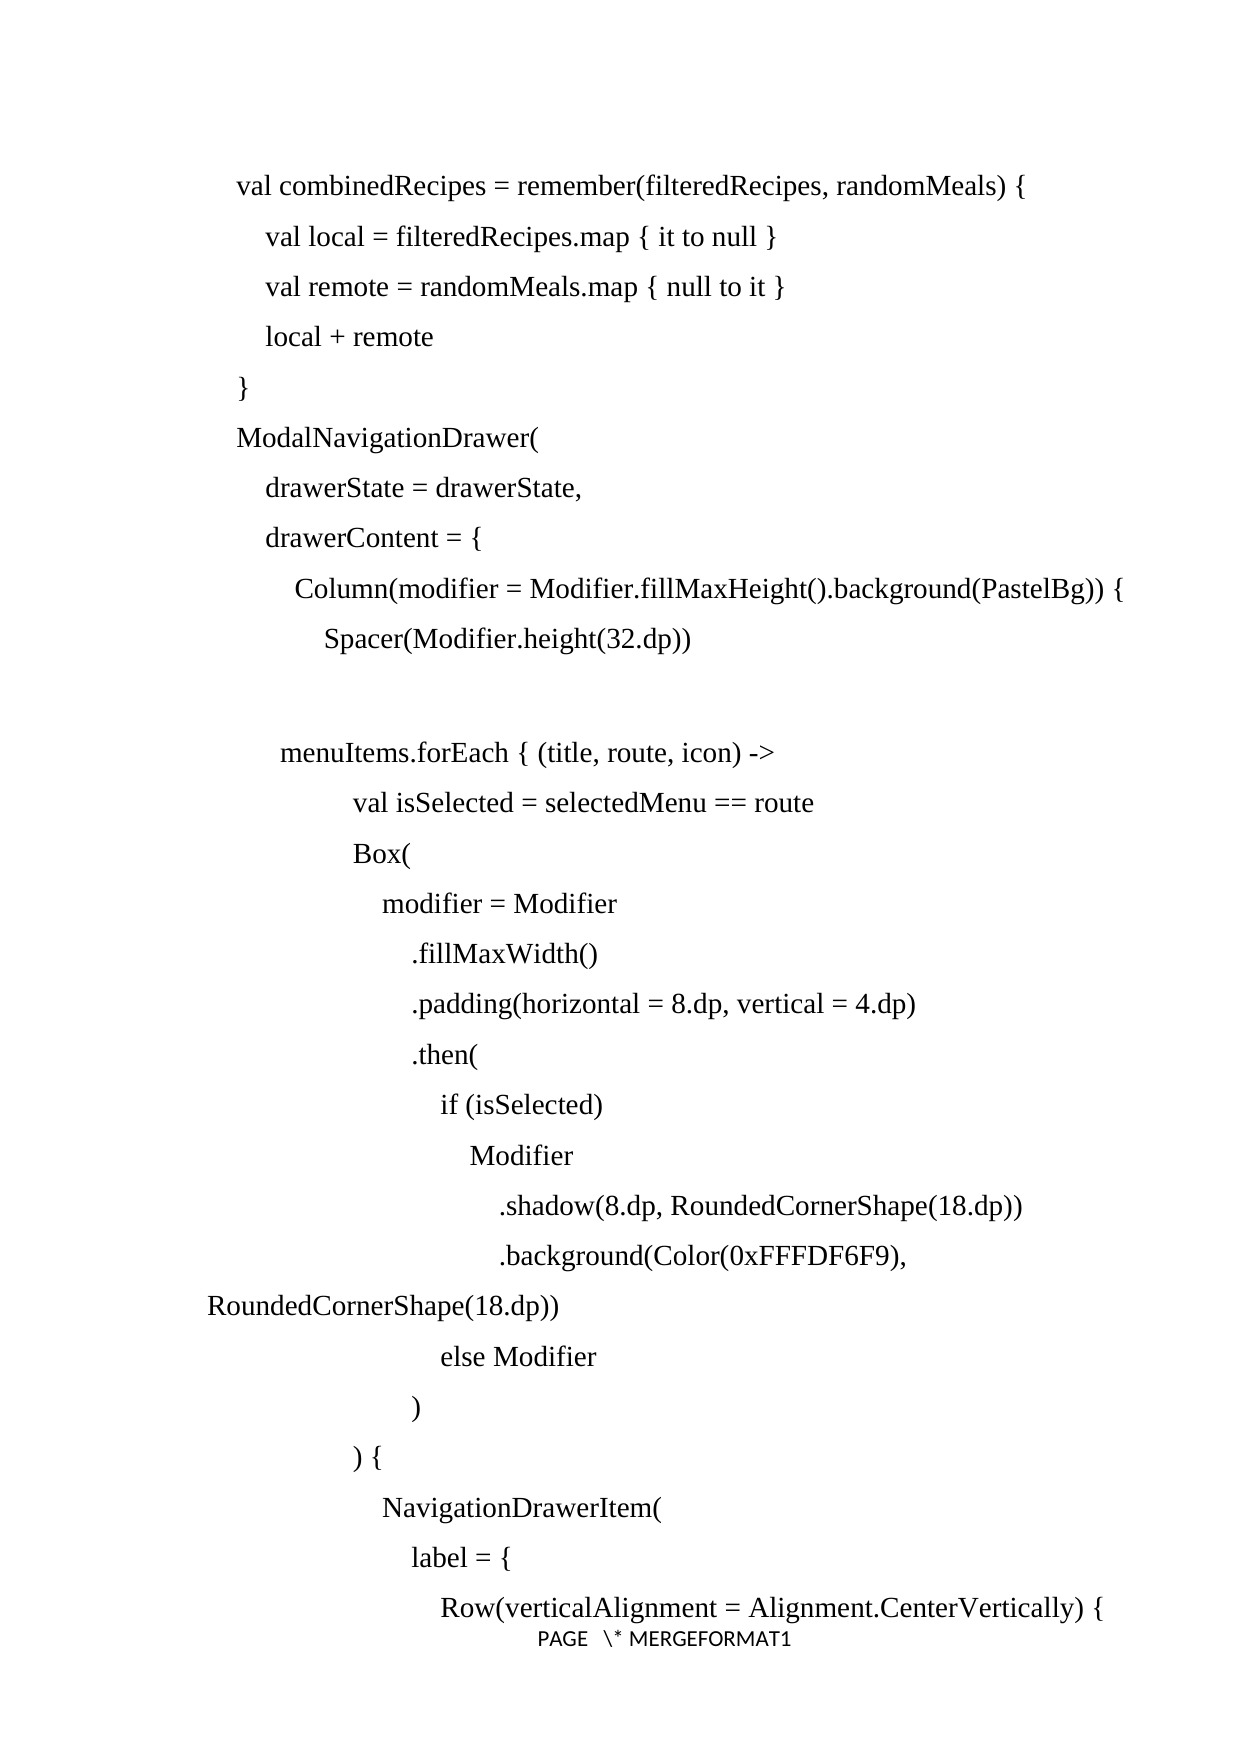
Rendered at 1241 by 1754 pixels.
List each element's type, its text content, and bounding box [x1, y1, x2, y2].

list .background(Color(0xFFFDF6F9), RoundedCornerShape(18.dp)) [207, 1238, 1152, 1322]
list .then( [207, 1037, 1152, 1071]
list val remote = randomMeals.map { null to it } [207, 269, 1152, 303]
list .shadow(8.dp, RoundedCornerShape(18.dp)) [207, 1188, 1152, 1221]
list modifier = Modifier [207, 886, 1152, 919]
list Modifier [207, 1138, 1152, 1171]
list Spacer(Modifier.height(32.dp)) [207, 621, 1152, 655]
list drawerState = drawerState, [207, 470, 1152, 504]
list Row(verticalAlignment = Alignment.CenterVertically) { [207, 1590, 1152, 1624]
list if (isSelected) [207, 1087, 1152, 1121]
list ) [207, 1389, 1152, 1423]
list else Modifier [207, 1339, 1152, 1372]
list Column(modifier = Modifier.fillMaxHeight().background(PastelBg)) { [207, 571, 1152, 604]
list local + remote [207, 319, 1152, 353]
list val local = filteredRecipes.map { it to null } [207, 219, 1152, 252]
list NavigationDrawerItem( [207, 1490, 1152, 1523]
list val isSelected = selectedMenu == route [207, 785, 1152, 819]
list label = { [207, 1540, 1152, 1574]
list ) { [207, 1439, 1152, 1473]
list ModalNavigationDrawer( [207, 420, 1152, 453]
list .padding(horizontal = 8.dp, vertical = 4.dp) [207, 987, 1152, 1020]
list .fillMaxWidth() [207, 936, 1152, 970]
list Box( [207, 836, 1152, 869]
list } [207, 370, 1152, 403]
list drawerContent = { [207, 521, 1152, 554]
list val combinedRecipes = remember(filteredRecipes, randomMeals) { [207, 168, 1152, 202]
list menuItems.forEach { (title, route, icon) -> [207, 735, 1152, 769]
